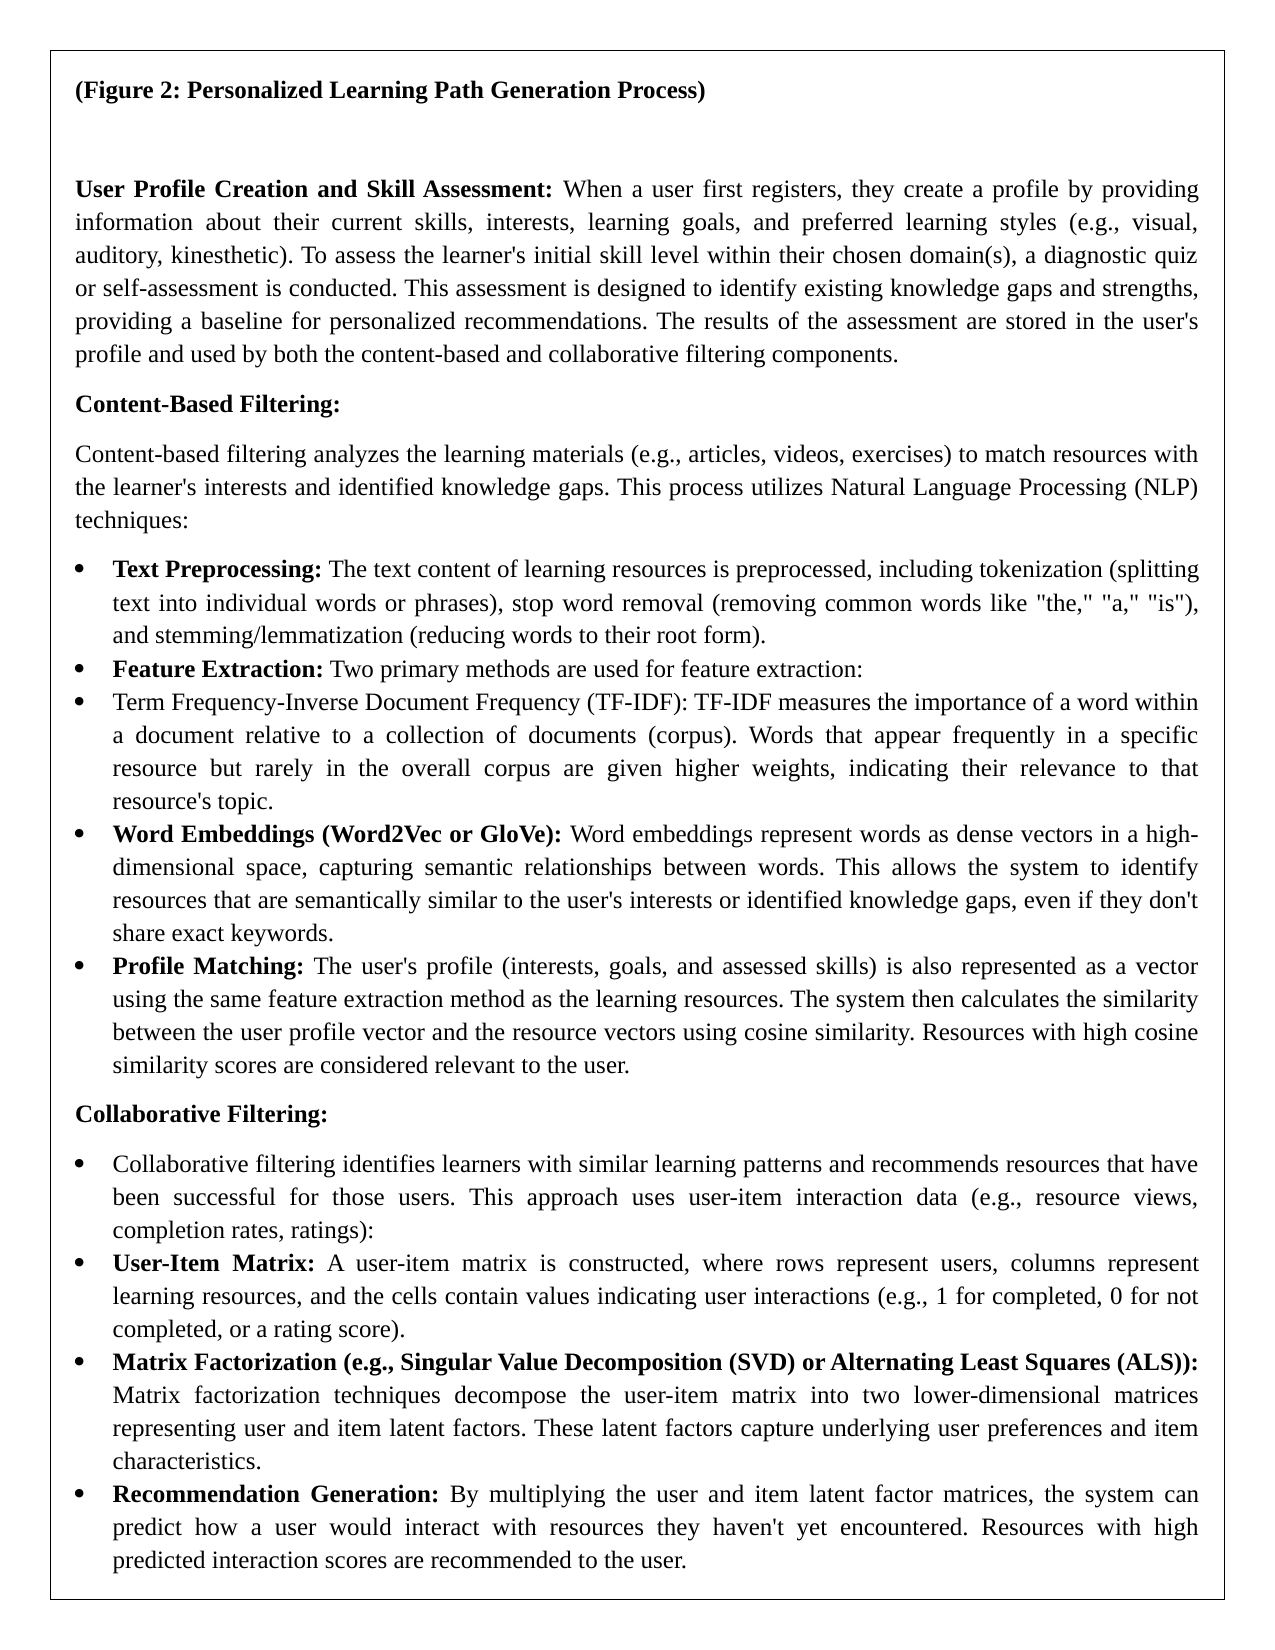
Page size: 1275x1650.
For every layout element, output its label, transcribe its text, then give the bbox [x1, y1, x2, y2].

text Collaborative Filtering: [75, 1099, 1200, 1128]
text Content-Based Filtering: [75, 389, 1200, 418]
list Text Preprocessing: The text content of learning resources is preprocessed, including tokenization (splitting text into individual words or phrases), stop word removal (removing common words like "the," "a," "is"), and stemming/lemmatization (reducing words to their root form). [75, 554, 1200, 649]
list User-Item Matrix: A user-item matrix is constructed, where rows represent users, columns represent learning resources, and the cells contain values indicating user interactions (e.g., 1 for completed, 0 for not completed, or a rating score). [75, 1248, 1200, 1343]
text User Profile Creation and Skill Assessment: When a user first registers, they create a profile by providing information about their current skills, interests, learning goals, and preferred learning styles (e.g., visual, auditory, kinesthetic). To assess the learner's initial skill level within their chosen domain(s), a diagnostic quiz or self-assessment is conducted. This assessment is designed to identify existing knowledge gaps and strengths, providing a baseline for personalized recommendations. The results of the assessment are stored in the user's profile and used by both the content-based and collaborative filtering components. [75, 174, 1200, 368]
list Collaborative filtering identifies learners with similar learning patterns and recommends resources that have been successful for those users. This approach uses user-item interaction data (e.g., resource views, completion rates, ratings): [75, 1149, 1200, 1244]
list Word Embeddings (Word2Vec or GloVe): Word embeddings represent words as dense vectors in a high-dimensional space, capturing semantic relationships between words. This allows the system to identify resources that are semantically similar to the user's interests or identified knowledge gaps, even if they don't share exact keywords. [75, 819, 1200, 947]
list Feature Extraction: Two primary methods are used for feature extraction: [75, 654, 1200, 682]
list Profile Matching: The user's profile (interests, goals, and assessed skills) is also represented as a vector using the same feature extraction method as the learning resources. The system then calculates the similarity between the user profile vector and the resource vectors using cosine similarity. Resources with high cosine similarity scores are considered relevant to the user. [75, 951, 1200, 1079]
list Recommendation Generation: By multiplying the user and item latent factor matrices, the system can predict how a user would interact with resources they haven't yet encountered. Resources with high predicted interaction scores are recommended to the user. [75, 1479, 1200, 1574]
text (Figure 2: Personalized Learning Path Generation Process) [75, 75, 1200, 104]
list Matrix Factorization (e.g., Singular Value Decomposition (SVD) or Alternating Least Squares (ALS)): Matrix factorization techniques decompose the user-item matrix into two lower-dimensional matrices representing user and item latent factors. These latent factors capture underlying user preferences and item characteristics. [75, 1347, 1200, 1475]
text Content-based filtering analyzes the learning materials (e.g., articles, videos, exercises) to match resources with the learner's interests and identified knowledge gaps. This process utilizes Natural Language Processing (NLP) techniques: [75, 439, 1200, 534]
list Term Frequency-Inverse Document Frequency (TF-IDF): TF-IDF measures the importance of a word within a document relative to a collection of documents (corpus). Words that appear frequently in a specific resource but rarely in the overall corpus are given higher weights, indicating their relevance to that resource's topic. [75, 687, 1200, 814]
